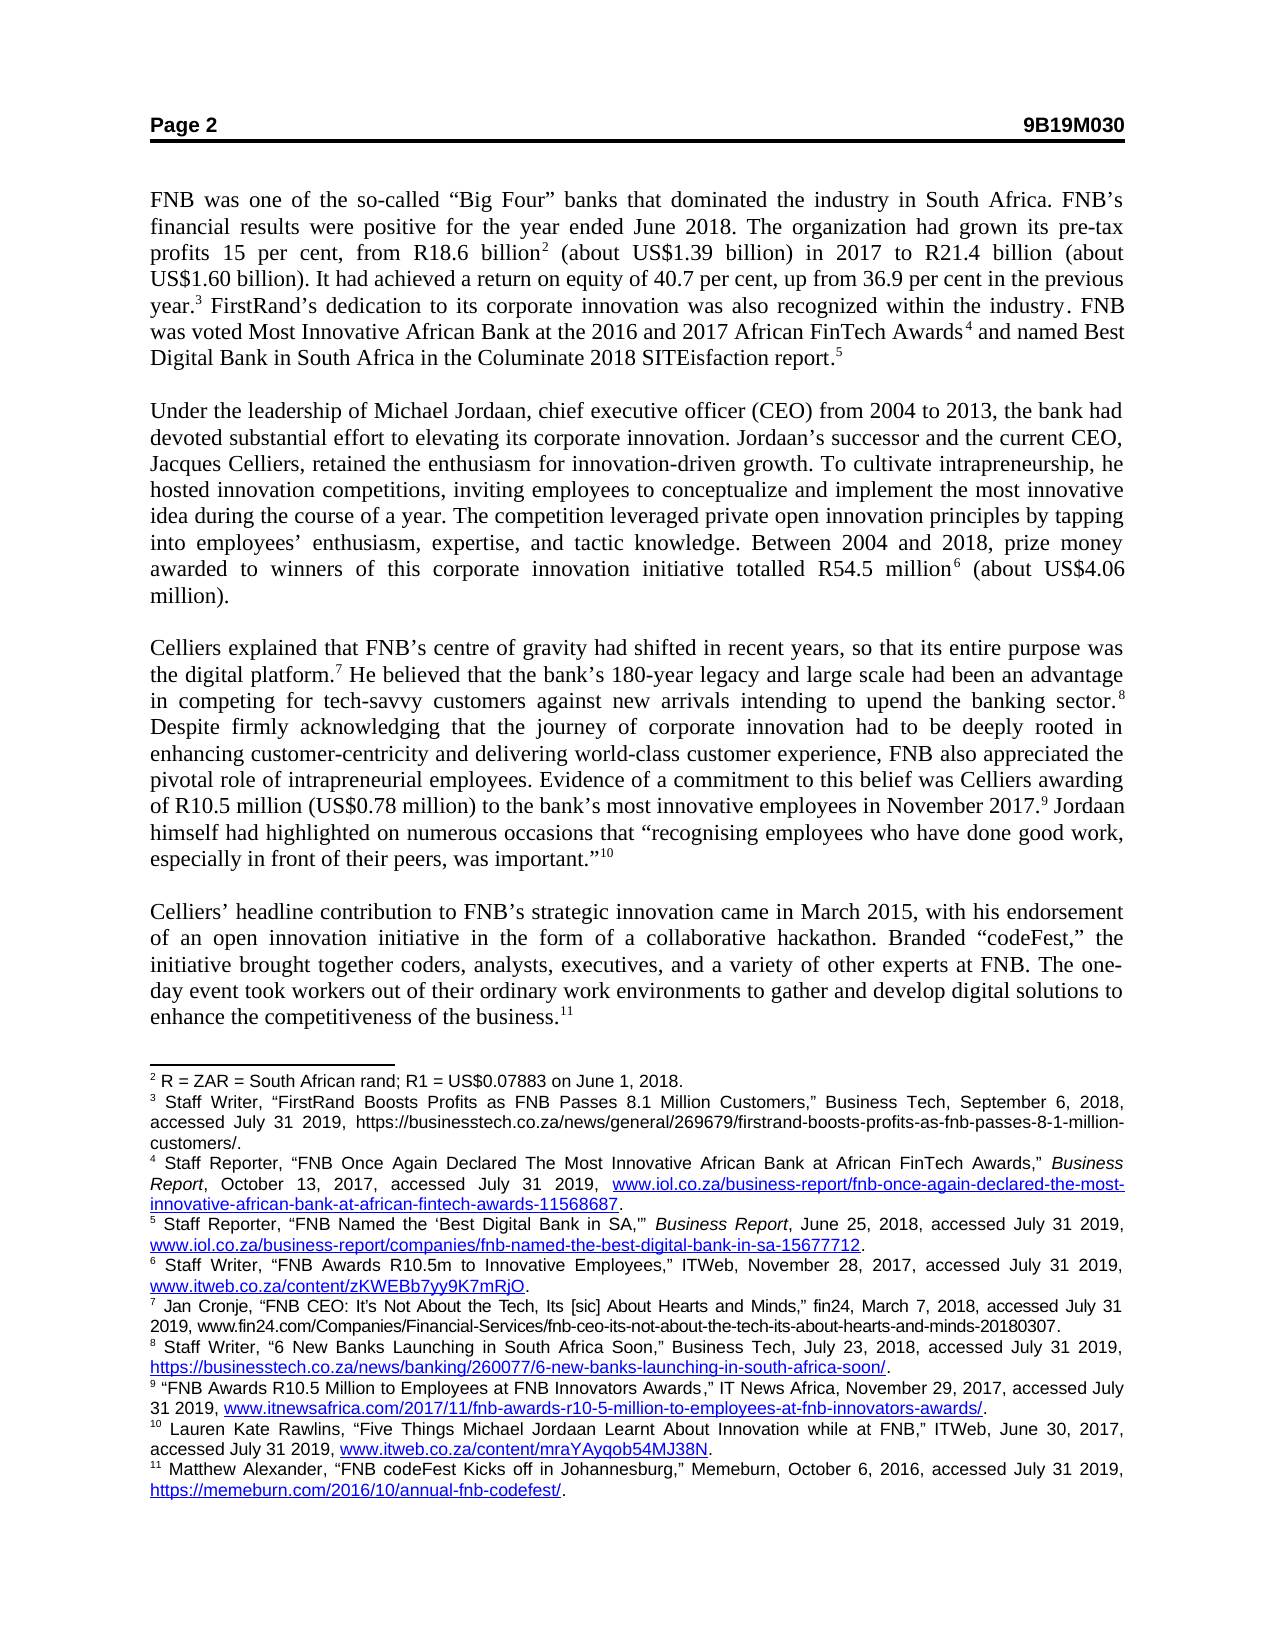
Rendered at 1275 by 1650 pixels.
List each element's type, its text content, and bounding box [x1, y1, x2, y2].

text Celliers’ headline contribution to FNB’s strategic innovation came in March 2015, with his endorsement of an open innovation initiative in the form of a collaborative hackathon. Branded “codeFest,” the initiative brought together coders, analysts, executives, and a variety of other experts at FNB. The one-day event took workers out of their ordinary work environments to gather and develop digital solutions to enhance the competitiveness of the business. [150, 898, 1125, 1030]
text Under the leadership of Michael Jordaan, chief executive officer (CEO) from 2004 to 2013, the bank had devoted substantial effort to elevating its corporate innovation. Jordaan’s successor and the current CEO, Jacques Celliers, retained the enthusiasm for innovation-driven growth. To cultivate intrapreneurship, he hosted innovation competitions, inviting employees to conceptualize and implement the most innovative idea during the course of a year. The competition leveraged private open innovation principles by tapping into employees’ enthusiasm, expertise, and tactic knowledge. Between 2004 and 2018, prize money awarded to winners of this corporate innovation initiative totalled R54.5 million (about US$4.06 million). [150, 397, 1125, 608]
text FNB was one of the so-called “Big Four” banks that dominated the industry in South Africa. FNB’s financial results were positive for the year ended June 2018. The organization had grown its pre-tax profits 15 per cent, from R18.6 billion (about US$1.39 billion) in 2017 to R21.4 billion (about US$1.60 billion). It had achieved a return on equity of 40.7 per cent, up from 36.9 per cent in the previous year. FirstRand’s dedication to its corporate innovation was also recognized within the industry. FNB was voted Most Innovative African Bank at the 2016 and 2017 African FinTech Awards and named Best Digital Bank in South Africa in the Columinate 2018 SITEisfaction report. [150, 186, 1125, 371]
text Celliers explained that FNB’s centre of gravity had shifted in recent years, so that its entire purpose was the digital platform. He believed that the bank’s 180-year legacy and large scale had been an advantage in competing for tech-savvy customers against new arrivals intending to upend the banking sector. Despite firmly acknowledging that the journey of corporate innovation had to be deeply rooted in enhancing customer-centricity and delivering world-class customer experience, FNB also appreciated the pivotal role of intrapreneurial employees. Evidence of a commitment to this belief was Celliers awarding of R10.5 million (US$0.78 million) to the bank’s most innovative employees in November 2017. Jordaan himself had highlighted on numerous occasions that “recognising employees who have done good work, especially in front of their peers, was important.” [150, 634, 1125, 872]
